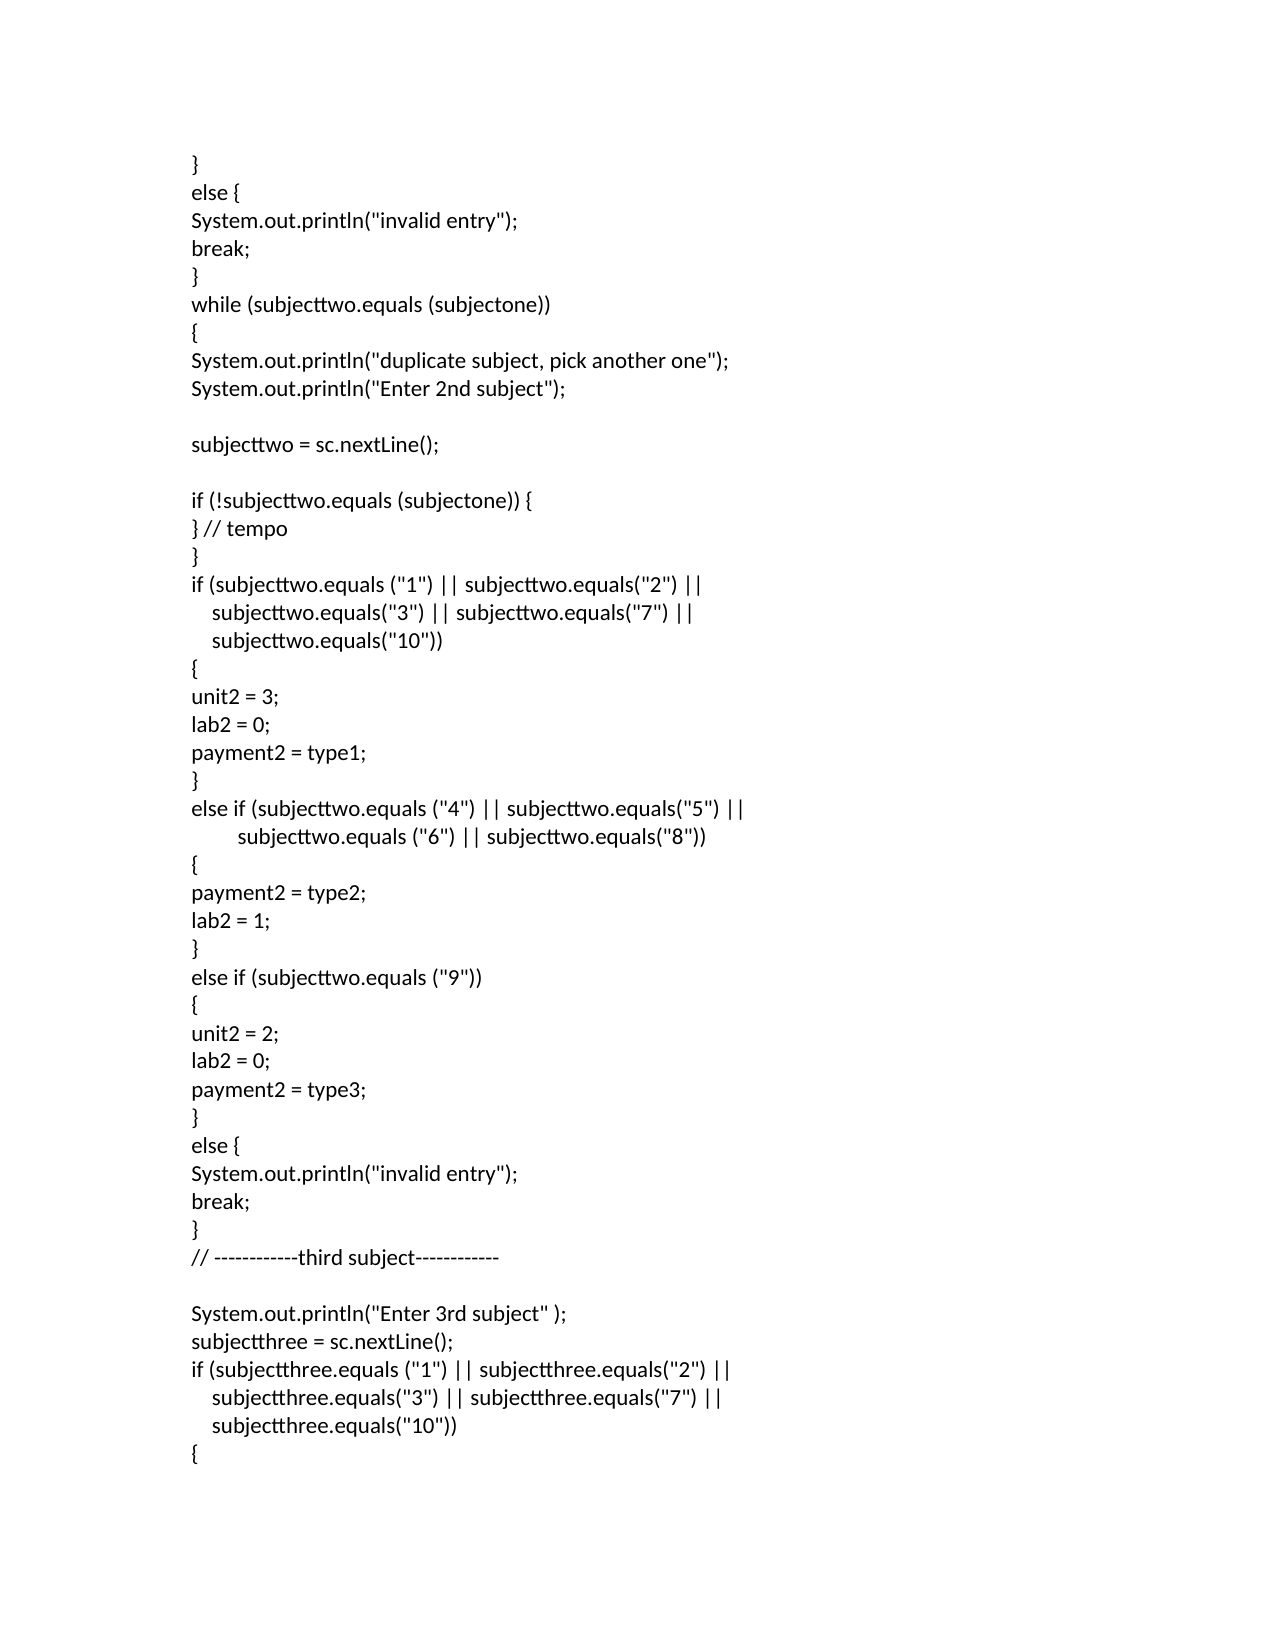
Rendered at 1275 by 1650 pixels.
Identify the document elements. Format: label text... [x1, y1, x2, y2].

text } [150, 1103, 1125, 1131]
text subjectthree.equals("3") || subjectthree.equals("7") || [150, 1383, 1125, 1411]
text while (subjecttwo.equals (subjectone)) [150, 290, 1125, 318]
text else if (subjecttwo.equals ("4") || subjecttwo.equals("5") || [150, 794, 1125, 822]
text // ------------third subject------------ [150, 1243, 1125, 1271]
text if (subjecttwo.equals ("1") || subjecttwo.equals("2") || [150, 570, 1125, 598]
text { [150, 1439, 1125, 1467]
text break; [150, 1187, 1125, 1215]
text System.out.println("duplicate subject, pick another one"); [150, 346, 1125, 374]
text else { [150, 178, 1125, 206]
text payment2 = type2; [150, 878, 1125, 907]
text else { [150, 1131, 1125, 1159]
text else if (subjecttwo.equals ("9")) [150, 963, 1125, 991]
text unit2 = 3; [150, 682, 1125, 710]
text System.out.println("invalid entry"); [150, 206, 1125, 234]
text System.out.println("Enter 3rd subject" ); [150, 1299, 1125, 1327]
text unit2 = 2; [150, 1019, 1125, 1047]
text lab2 = 1; [150, 907, 1125, 934]
text System.out.println("Enter 2nd subject"); [150, 374, 1125, 402]
text subjectthree = sc.nextLine(); [150, 1327, 1125, 1355]
text } [150, 262, 1125, 290]
text } [150, 150, 1125, 178]
text } [150, 542, 1125, 570]
text } [150, 766, 1125, 794]
text lab2 = 0; [150, 710, 1125, 738]
text } [150, 934, 1125, 963]
text if (!subjecttwo.equals (subjectone)) { [150, 486, 1125, 514]
text { [150, 318, 1125, 346]
text subjecttwo.equals("3") || subjecttwo.equals("7") || [150, 598, 1125, 626]
text payment2 = type1; [150, 738, 1125, 766]
text subjecttwo = sc.nextLine(); [150, 430, 1125, 458]
text if (subjectthree.equals ("1") || subjectthree.equals("2") || [150, 1355, 1125, 1383]
text subjectthree.equals("10")) [150, 1411, 1125, 1439]
text break; [150, 234, 1125, 262]
text subjecttwo.equals ("6") || subjecttwo.equals("8")) [150, 822, 1125, 851]
text { [150, 654, 1125, 682]
text { [150, 991, 1125, 1019]
text { [150, 851, 1125, 878]
text subjecttwo.equals("10")) [150, 626, 1125, 654]
text } [150, 1215, 1125, 1243]
text payment2 = type3; [150, 1075, 1125, 1103]
text } // tempo [150, 514, 1125, 542]
text lab2 = 0; [150, 1047, 1125, 1075]
text System.out.println("invalid entry"); [150, 1159, 1125, 1187]
